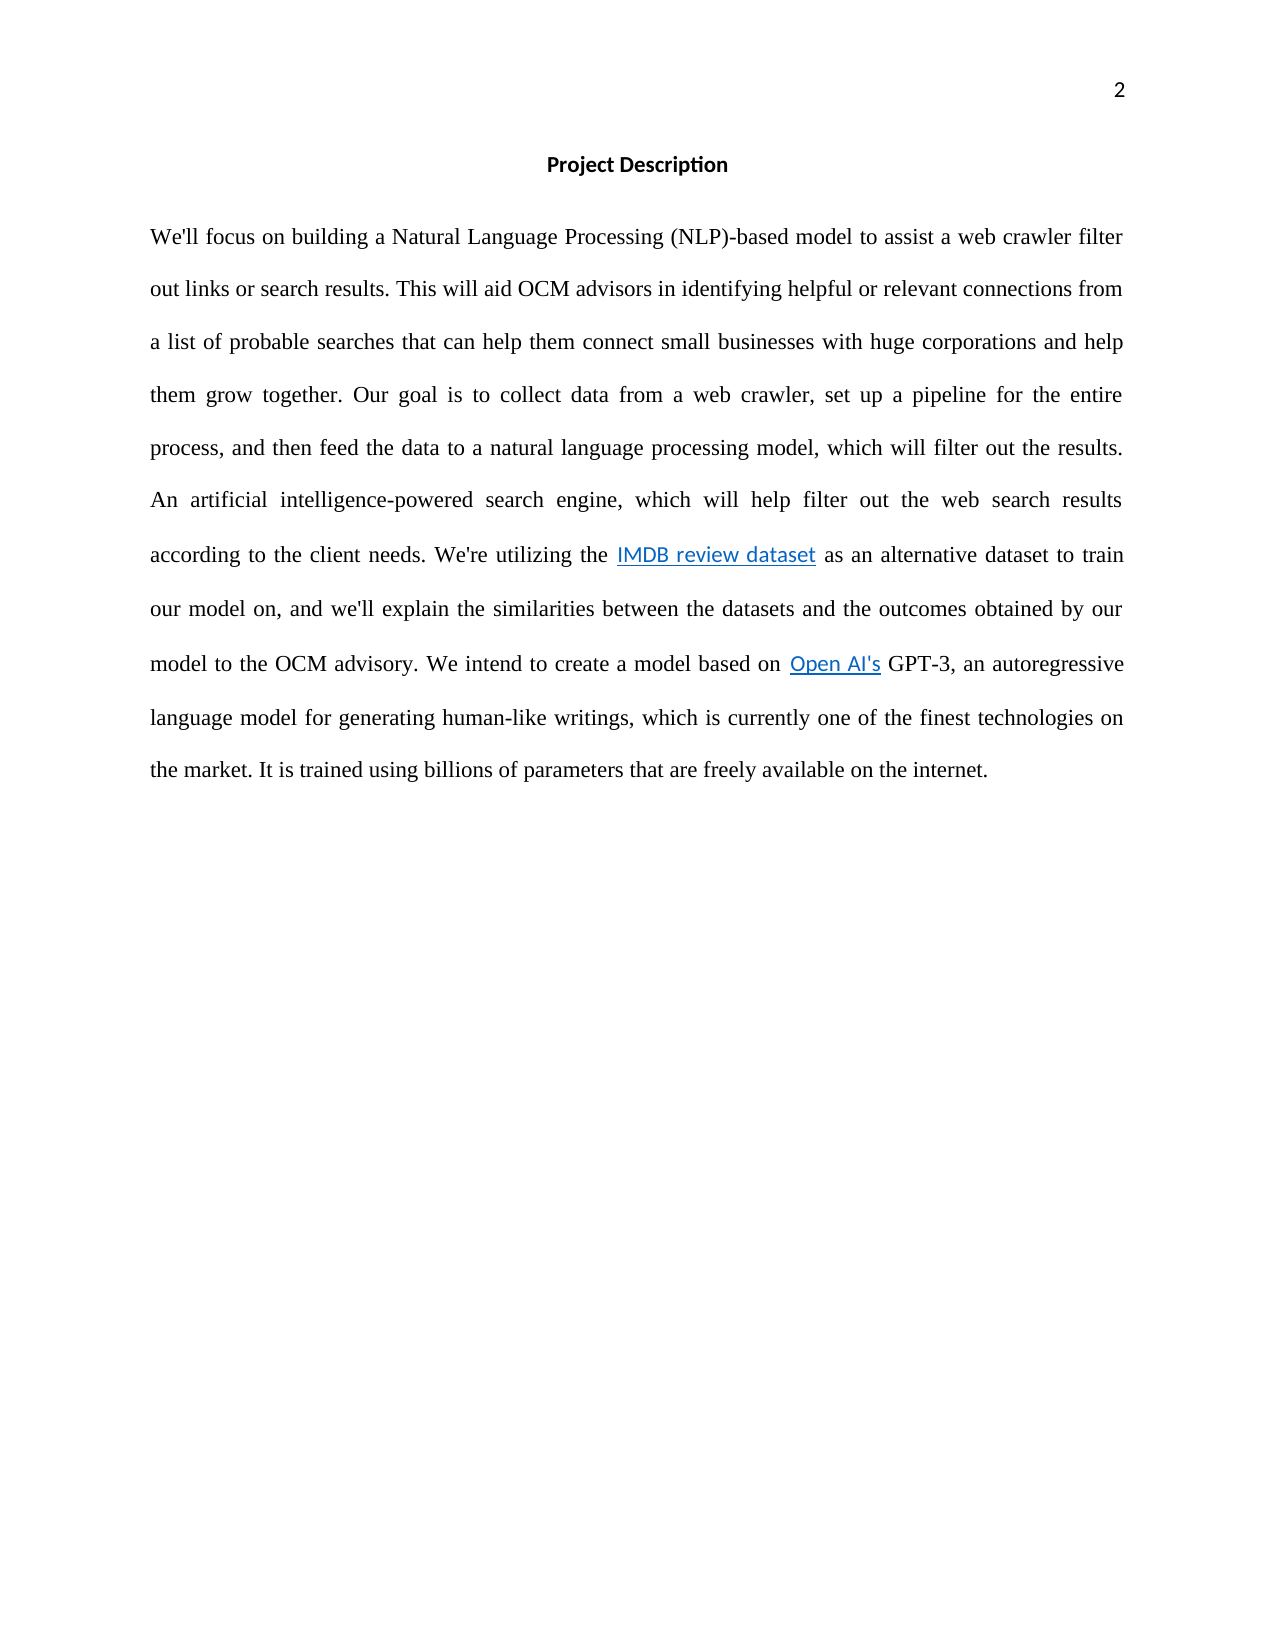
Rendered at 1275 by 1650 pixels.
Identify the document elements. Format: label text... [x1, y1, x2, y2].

text We'll focus on building a Natural Language Processing (NLP)-based model to assist a web crawler filter out links or search results. This will aid OCM advisors in identifying helpful or relevant connections from a list of probable searches that can help them connect small businesses with huge corporations and help them grow together. Our goal is to collect data from a web crawler, set up a pipeline for the entire process, and then feed the data to a natural language processing model, which will filter out the results. An artificial intelligence-powered search engine, which will help filter out the web search results according to the client needs. We're utilizing the IMDB review dataset as an alternative dataset to train our model on, and we'll explain the similarities between the datasets and the outcomes obtained by our model to the OCM advisory. We intend to create a model based on Open AI's GPT-3, an autoregressive language model for generating human-like writings, which is currently one of the finest technologies on the market. It is trained using billions of parameters that are freely available on the internet. [150, 223, 1125, 783]
text Project Description [150, 150, 1125, 178]
